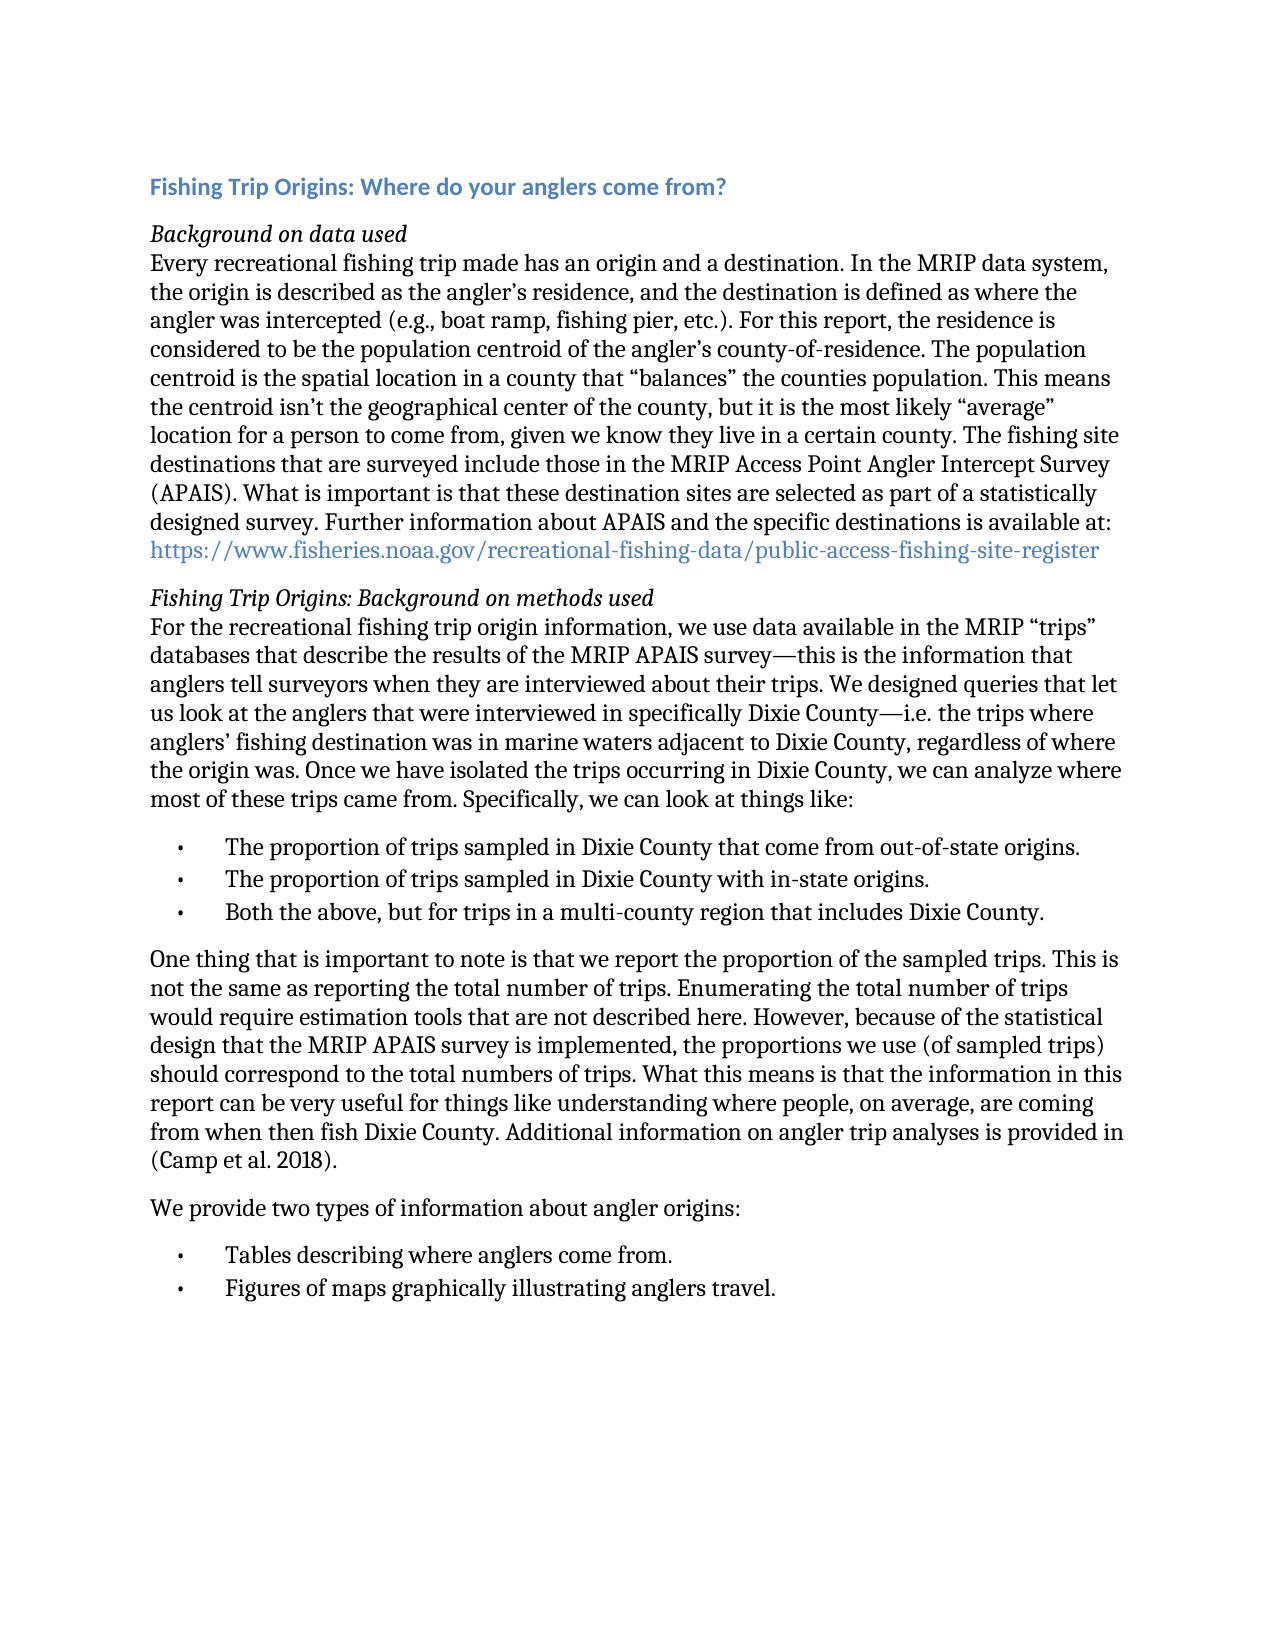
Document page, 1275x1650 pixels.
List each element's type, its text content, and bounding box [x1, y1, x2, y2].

list Figures of maps graphically illustrating anglers travel. [175, 1274, 1125, 1303]
list Both the above, but for trips in a multi-county region that includes Dixie County. [175, 898, 1125, 926]
text One thing that is important to note is that we report the proportion of the sampled trips. This is not the same as reporting the total number of trips. Enumerating the total number of trips would require estimation tools that are not described here. However, because of the statistical design that the MRIP APAIS survey is implemented, the proportions we use (of sampled trips) should correspond to the total numbers of trips. What this means is that the information in this report can be very useful for things like understanding where people, on average, are coming from when then fish Dixie County. Additional information on angler trip analyses is provided in (Camp et al. 2018). [150, 945, 1125, 1175]
list The proportion of trips sampled in Dixie County with in-state origins. [175, 865, 1125, 894]
subtitle Fishing Trip Origins: Where do your anglers come from? [150, 171, 1125, 201]
text Fishing Trip Origins: Background on methods used For the recreational fishing trip origin information, we use data available in the MRIP “trips” databases that describe the results of the MRIP APAIS survey—this is the information that anglers tell surveyors when they are interviewed about their trips. We designed queries that let us look at the anglers that were interviewed in specifically Dixie County—i.e. the trips where anglers’ fishing destination was in marine waters adjacent to Dixie County, regardless of where the origin was. Once we have isolated the trips occurring in Dixie County, we can analyze where most of these trips came from. Specifically, we can look at things like: [150, 584, 1125, 814]
text Background on data used Every recreational fishing trip made has an origin and a destination. In the MRIP data system, the origin is described as the angler’s residence, and the destination is defined as where the angler was intercepted (e.g., boat ramp, fishing pier, etc.). For this report, the residence is considered to be the population centroid of the angler’s county-of-residence. The population centroid is the spatial location in a county that “balances” the counties population. This means the centroid isn’t the geographical center of the county, but it is the most likely “average” location for a person to come from, given we know they live in a certain county. The fishing site destinations that are surveyed include those in the MRIP Access Point Angler Intercept Survey (APAIS). What is important is that these destination sites are selected as part of a statistically designed survey. Further information about APAIS and the specific destinations is available at: https://www.fisheries.noaa.gov/recreational-fishing-data/public-access-fishing-site-register [150, 220, 1125, 565]
text We provide two types of information about angler origins: [150, 1194, 1125, 1223]
list The proportion of trips sampled in Dixie County that come from out-of-state origins. [175, 833, 1125, 861]
list Tables describing where anglers come from. [175, 1241, 1125, 1270]
